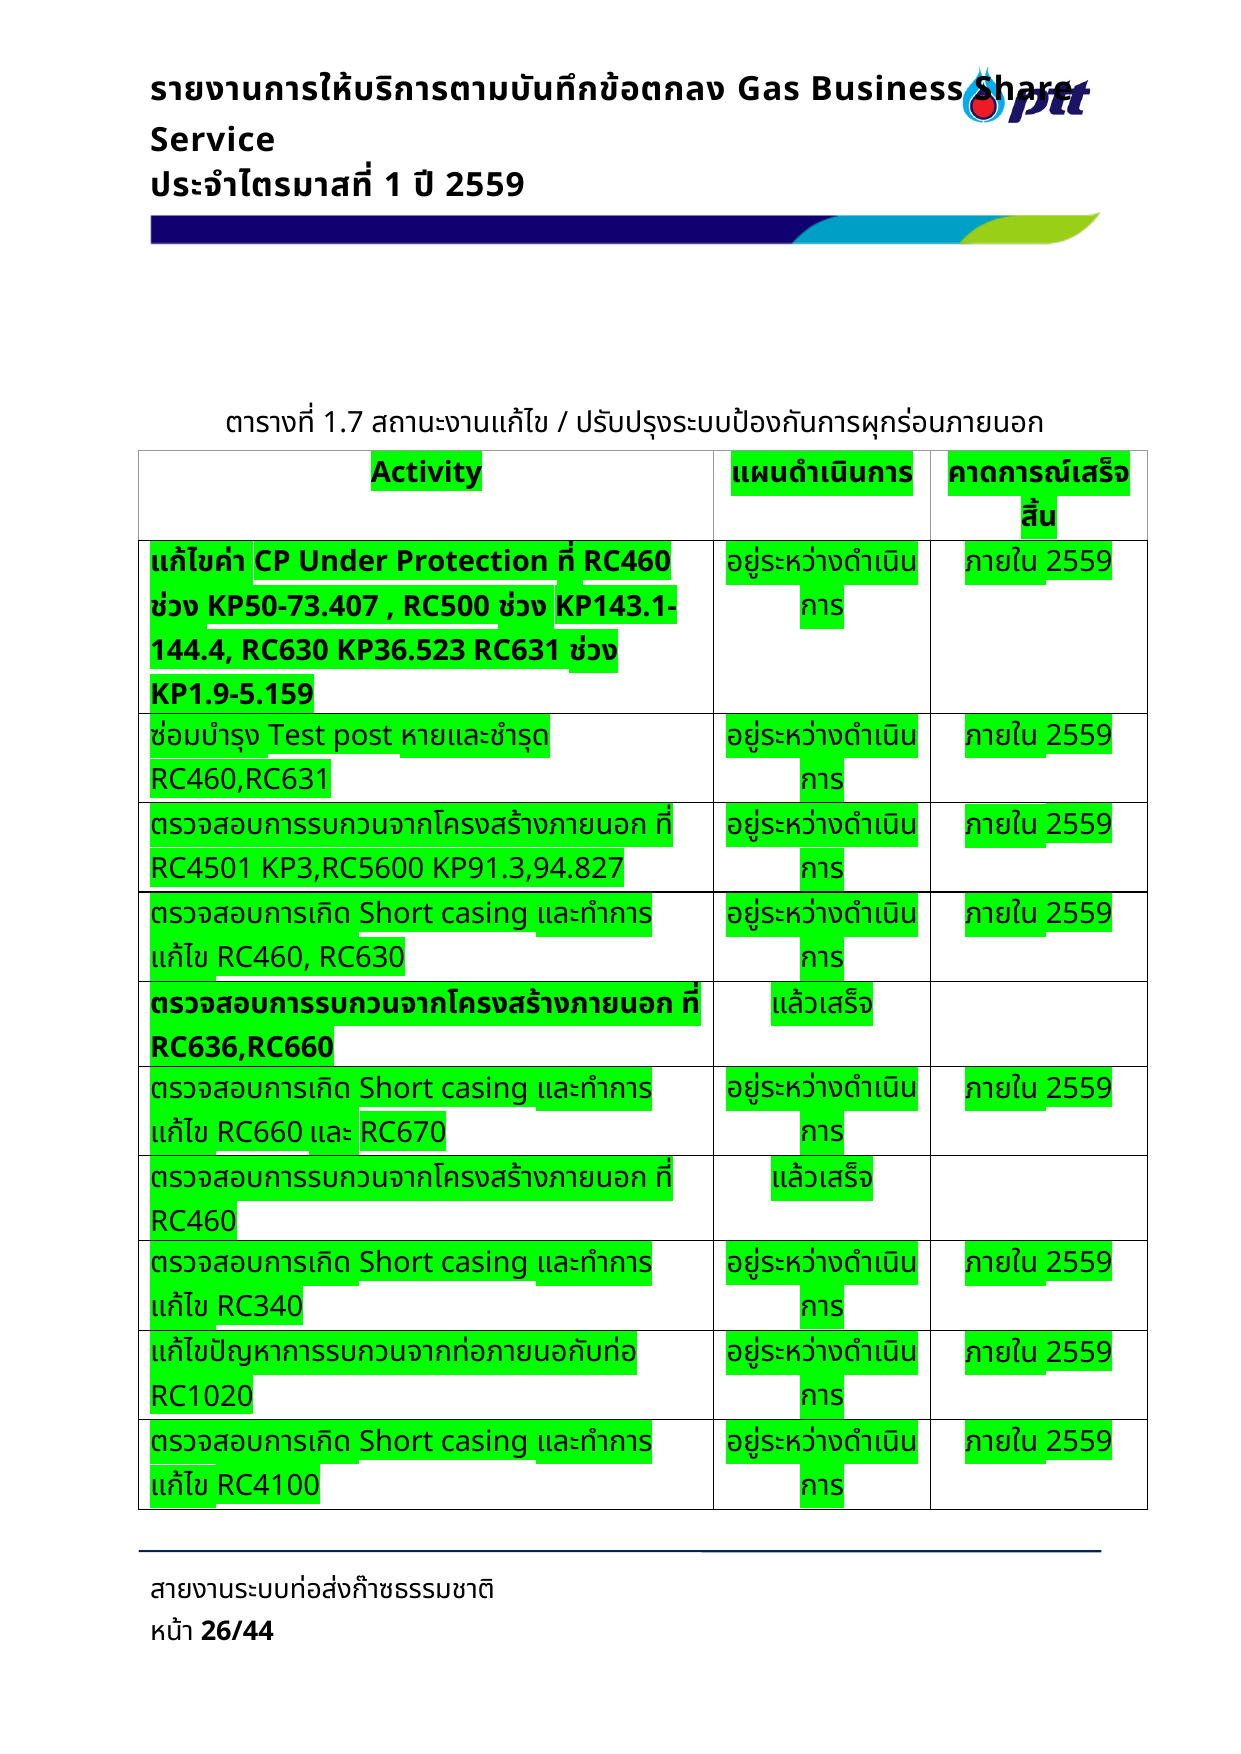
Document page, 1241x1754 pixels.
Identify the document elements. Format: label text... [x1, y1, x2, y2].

table_cell แก้ไขปัญหาการรบกวนจากท่อภายนอกับท่อ RC1020 [139, 1331, 713, 1419]
table_header คาดการณ์เสร็จสิ้น [1057, 451, 1147, 539]
table_cell [931, 1156, 1147, 1240]
table_cell ภายใน 2559 [931, 803, 1147, 891]
table_cell ภายใน 2559 [931, 1067, 1147, 1155]
table_cell [931, 982, 1147, 1066]
table_cell อยู่ระหว่างดำเนินการ [844, 1067, 930, 1155]
table_header แผนดำเนินการ [714, 451, 930, 539]
table_cell อยู่ระหว่างดำเนินการ [844, 1420, 930, 1508]
picture [150, 211, 1102, 246]
table_cell ตรวจสอบการรบกวนจากโครงสร้างภายนอก ที่ RC636,RC660 [334, 982, 713, 1066]
table_cell ตรวจสอบการรบกวนจากโครงสร้างภายนอก ที่ RC4501 KP3,RC5600 KP91.3,94.827 [139, 803, 713, 891]
table_cell ซ่อมบำรุง Test post หายและชำรุด RC460,RC631 [139, 714, 713, 802]
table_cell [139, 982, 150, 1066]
table_cell แก้ไขค่า CP Under Protection ที่ RC460 ช่วง KP50-73.407 , RC500 ช่วง KP143.1-144.4, RC630 KP36.523 RC631 ช่วง KP1.9-5.159 [139, 541, 713, 713]
table_cell อยู่ระหว่างดำเนินการ [714, 1067, 800, 1155]
table_header Activity [139, 451, 713, 539]
table_cell ภายใน 2559 [931, 1331, 1147, 1419]
table_cell ภายใน 2559 [931, 1241, 1147, 1330]
table_cell ตรวจสอบการเกิด Short casing และทำการแก้ไข RC460, RC630 [216, 893, 713, 981]
text ตารางที่ 1.7 สถานะงานแก้ไข / ปรับปรุงระบบป้องกันการผุกร่อนภายนอก [150, 402, 1090, 446]
table_cell อยู่ระหว่างดำเนินการ [844, 1331, 930, 1419]
table_header คาดการณ์เสร็จสิ้น [931, 451, 1021, 539]
table_cell อยู่ระหว่างดำเนินการ [714, 803, 930, 891]
table_cell ภายใน 2559 [931, 714, 1147, 802]
table_cell ตรวจสอบการเกิด Short casing และทำการแก้ไข RC340 [216, 1241, 713, 1330]
table_cell อยู่ระหว่างดำเนินการ [714, 893, 800, 981]
table_cell ภายใน 2559 [931, 893, 1147, 981]
table_cell อยู่ระหว่างดำเนินการ [714, 541, 930, 713]
table_cell ตรวจสอบการเกิด Short casing และทำการแก้ไข RC4100 [216, 1420, 713, 1508]
table_cell แล้วเสร็จ [714, 1156, 930, 1240]
table_cell แล้วเสร็จ [714, 982, 930, 1066]
table_cell ตรวจสอบการเกิด Short casing และทำการแก้ไข RC4100 [139, 1420, 216, 1508]
table_cell อยู่ระหว่างดำเนินการ [844, 714, 930, 802]
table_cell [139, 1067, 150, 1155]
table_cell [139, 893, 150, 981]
table_cell อยู่ระหว่างดำเนินการ [844, 893, 930, 981]
picture [962, 65, 1091, 123]
table_cell อยู่ระหว่างดำเนินการ [714, 1420, 800, 1508]
table_cell ภายใน 2559 [931, 541, 1147, 713]
table_cell ตรวจสอบการรบกวนจากโครงสร้างภายนอก ที่ RC460 [237, 1156, 713, 1240]
table_cell อยู่ระหว่างดำเนินการ [714, 1241, 930, 1330]
table_cell อยู่ระหว่างดำเนินการ [714, 714, 800, 802]
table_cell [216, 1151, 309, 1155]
table_cell ภายใน 2559 [931, 1420, 1147, 1508]
table_cell ตรวจสอบการเกิด Short casing และทำการแก้ไข RC660และ RC670 [359, 1067, 713, 1155]
table_cell อยู่ระหว่างดำเนินการ [714, 1331, 800, 1419]
